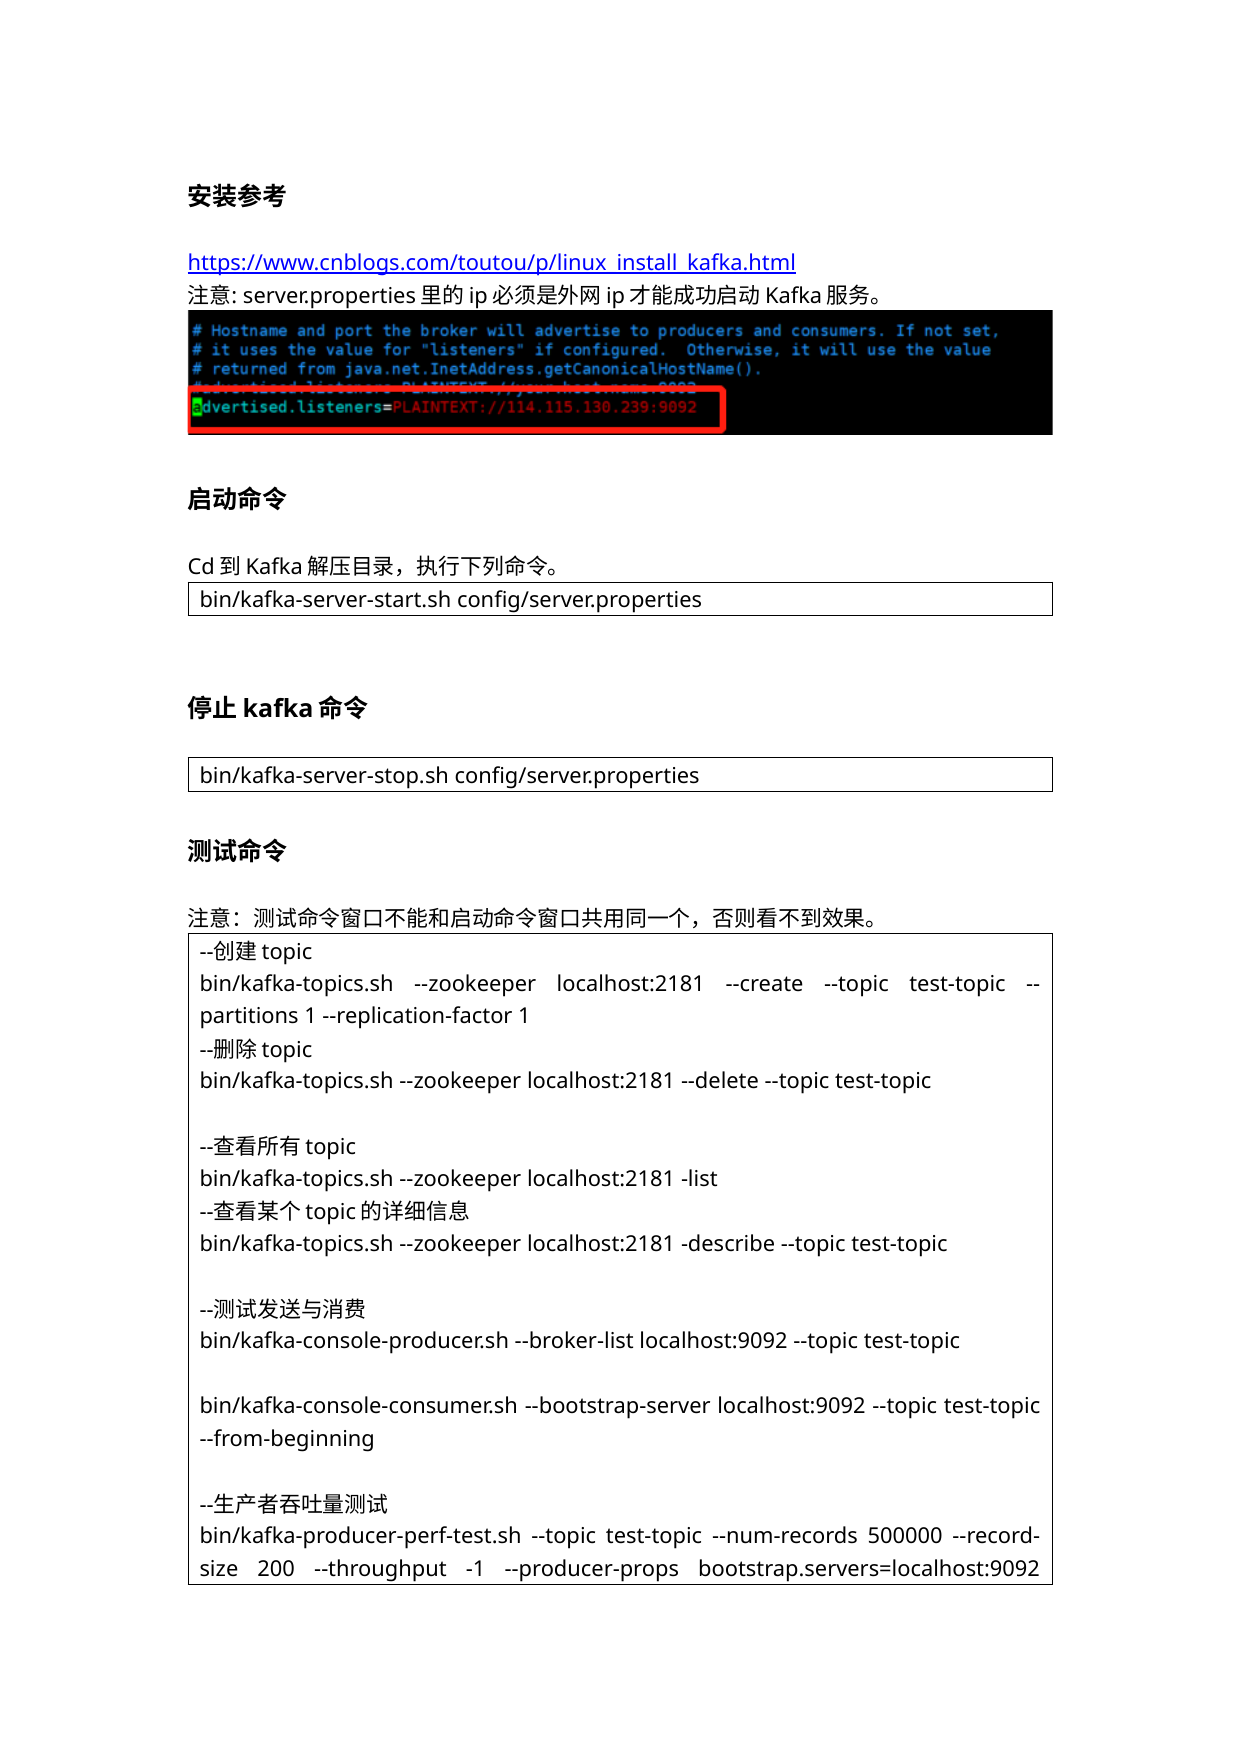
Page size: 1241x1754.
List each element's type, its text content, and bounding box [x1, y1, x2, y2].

subtitle 启动命令 [187, 466, 1053, 531]
picture [187, 310, 1053, 435]
subtitle 停止kafka命令 [187, 674, 1053, 739]
table_header bin/kafka-server-stop.sh config/server.properties [189, 758, 1052, 791]
text 注意: server.properties里的ip必须是外网ip才能成功启动Kafka服务。 [187, 278, 1053, 310]
subtitle 测试命令 [187, 817, 1053, 882]
text https://www.cnblogs.com/toutou/p/linux_install_kafka.html [187, 246, 1053, 278]
table_header bin/kafka-server-start.sh config/server.properties [189, 583, 1052, 615]
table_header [189, 934, 1052, 1584]
text Cd到Kafka解压目录，执行下列命令。 [187, 549, 1053, 582]
text 注意：测试命令窗口不能和启动命令窗口共用同一个，否则看不到效果。 [187, 900, 1053, 933]
subtitle 安装参考 [187, 162, 1053, 227]
